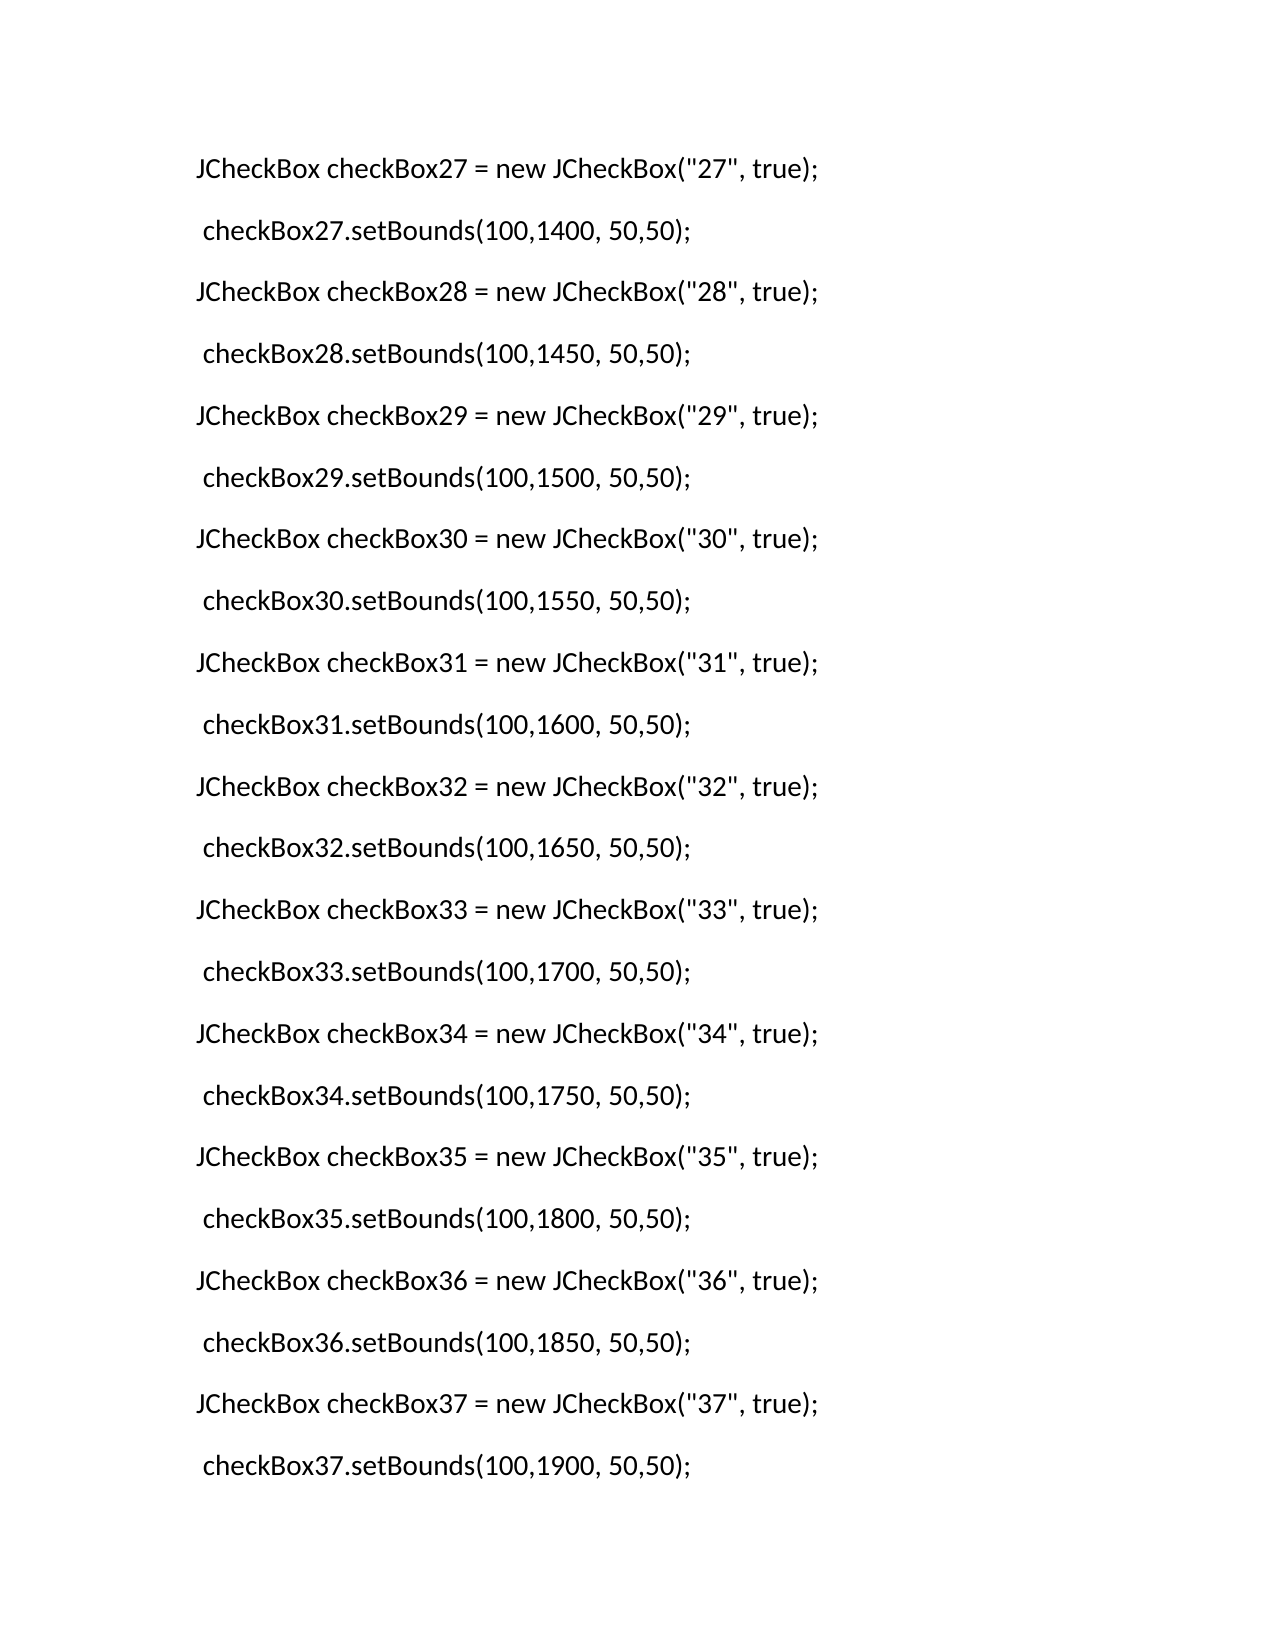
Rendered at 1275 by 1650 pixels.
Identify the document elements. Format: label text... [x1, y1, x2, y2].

text checkBox30.setBounds(100,1550, 50,50); [150, 582, 1125, 618]
text JCheckBox checkBox35 = new JCheckBox("35", true); [150, 1138, 1125, 1174]
text checkBox31.setBounds(100,1600, 50,50); [150, 706, 1125, 742]
text JCheckBox checkBox32 = new JCheckBox("32", true); [150, 768, 1125, 803]
text JCheckBox checkBox30 = new JCheckBox("30", true); [150, 521, 1125, 556]
text checkBox34.setBounds(100,1750, 50,50); [150, 1077, 1125, 1112]
text JCheckBox checkBox36 = new JCheckBox("36", true); [150, 1262, 1125, 1297]
text JCheckBox checkBox37 = new JCheckBox("37", true); [150, 1385, 1125, 1421]
text JCheckBox checkBox34 = new JCheckBox("34", true); [150, 1015, 1125, 1050]
text checkBox28.setBounds(100,1450, 50,50); [150, 335, 1125, 371]
text checkBox36.setBounds(100,1850, 50,50); [150, 1324, 1125, 1359]
text checkBox37.setBounds(100,1900, 50,50); [150, 1447, 1125, 1483]
text JCheckBox checkBox31 = new JCheckBox("31", true); [150, 644, 1125, 680]
text checkBox29.setBounds(100,1500, 50,50); [150, 459, 1125, 494]
text JCheckBox checkBox28 = new JCheckBox("28", true); [150, 273, 1125, 309]
text checkBox33.setBounds(100,1700, 50,50); [150, 953, 1125, 989]
text JCheckBox checkBox33 = new JCheckBox("33", true); [150, 891, 1125, 927]
text checkBox35.setBounds(100,1800, 50,50); [150, 1200, 1125, 1236]
text checkBox32.setBounds(100,1650, 50,50); [150, 829, 1125, 865]
text JCheckBox checkBox27 = new JCheckBox("27", true); [150, 150, 1125, 186]
text checkBox27.setBounds(100,1400, 50,50); [150, 212, 1125, 247]
text JCheckBox checkBox29 = new JCheckBox("29", true); [150, 397, 1125, 433]
